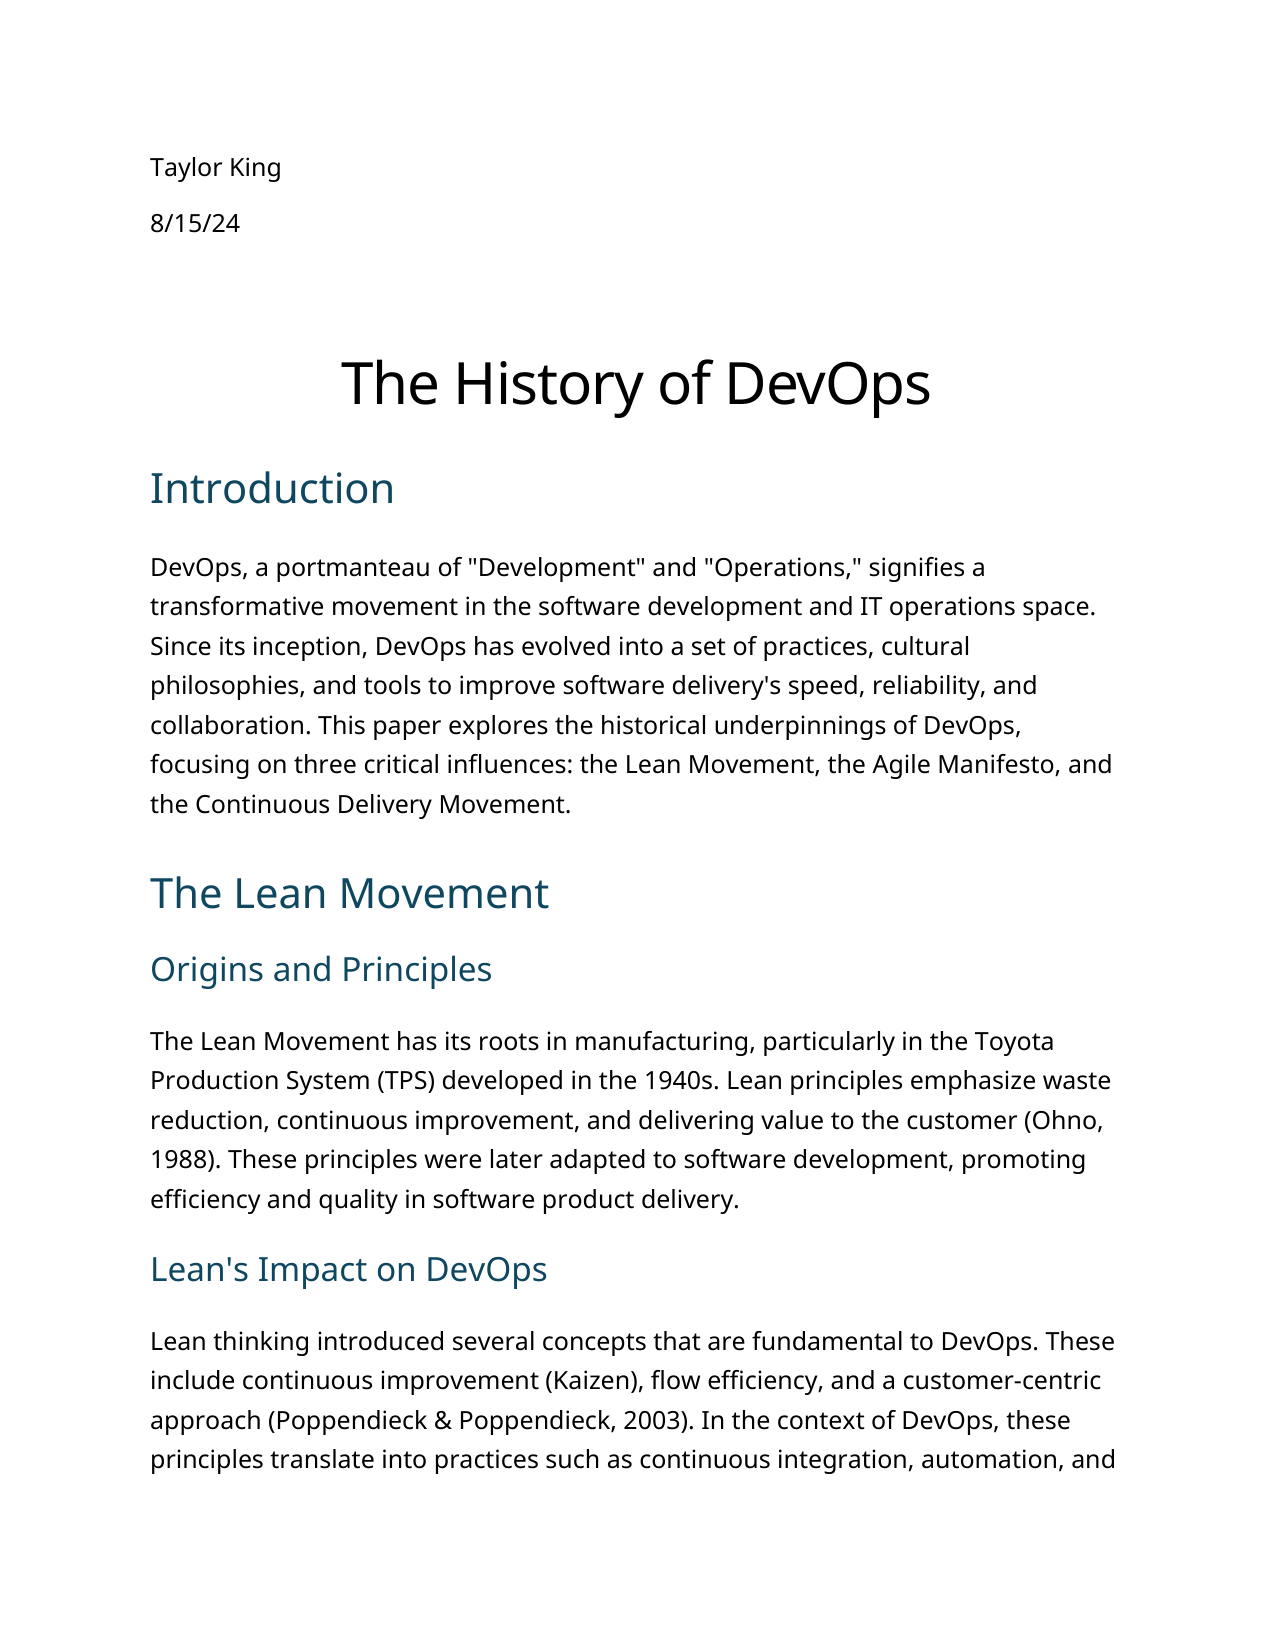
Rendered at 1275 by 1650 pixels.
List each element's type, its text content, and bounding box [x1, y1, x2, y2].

subtitle Introduction [150, 459, 1125, 516]
text DevOps, a portmanteau of "Development" and "Operations," signifies a transformative movement in the software development and IT operations space. Since its inception, DevOps has evolved into a set of practices, cultural philosophies, and tools to improve software delivery's speed, reliability, and collaboration. This paper explores the historical underpinnings of DevOps, focusing on three critical influences: the Lean Movement, the Agile Manifesto, and the Continuous Delivery Movement. [150, 549, 1125, 821]
subtitle The Lean Movement [150, 863, 1125, 920]
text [150, 1323, 1125, 1476]
text Taylor King [150, 150, 1125, 184]
title The History of DevOps [150, 342, 1125, 421]
subtitle Origins and Principles [150, 946, 1125, 991]
text The Lean Movement has its roots in manufacturing, particularly in the Toyota Production System (TPS) developed in the 1940s. Lean principles emphasize waste reduction, continuous improvement, and delivering value to the customer (Ohno, 1988). These principles were later adapted to software development, promoting efficiency and quality in software product delivery. [150, 1023, 1125, 1216]
text 8/15/24 [150, 206, 1125, 240]
subtitle Lean's Impact on DevOps [150, 1246, 1125, 1291]
